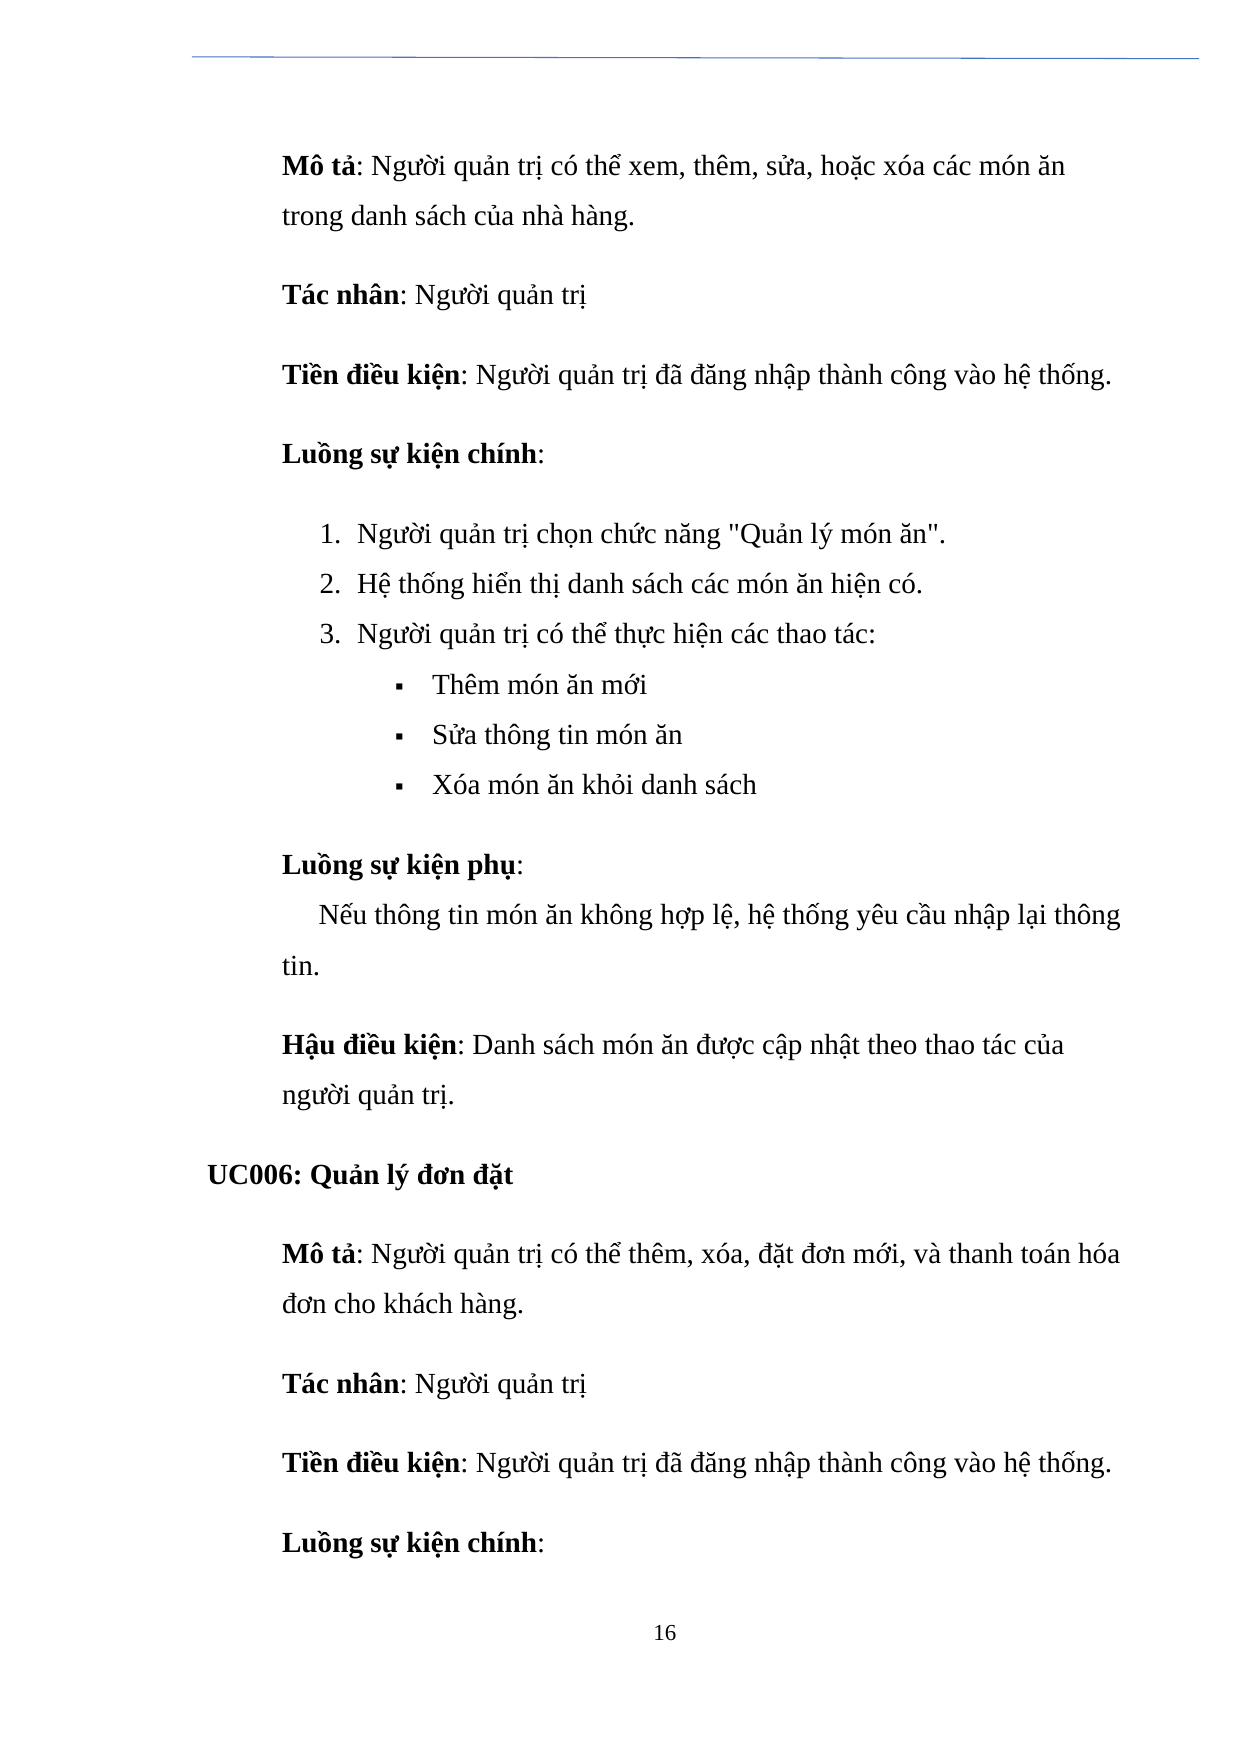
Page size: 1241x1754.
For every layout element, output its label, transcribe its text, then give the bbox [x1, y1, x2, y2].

text Tiền điều kiện: Người quản trị đã đăng nhập thành công vào hệ thống. [282, 357, 1122, 391]
text Mô tả: Người quản trị có thể thêm, xóa, đặt đơn mới, và thanh toán hóa đơn cho khách hàng. [282, 1236, 1122, 1320]
text Hậu điều kiện: Danh sách món ăn được cập nhật theo thao tác của người quản trị. [282, 1027, 1122, 1111]
text Luồng sự kiện phụ: Nếu thông tin món ăn không hợp lệ, hệ thống yêu cầu nhập lại thông tin. [282, 847, 1122, 981]
list Người quản trị chọn chức năng "Quản lý món ăn". [319, 516, 1122, 549]
text UC006: Quản lý đơn đặt [207, 1157, 1122, 1190]
text Tiền điều kiện: Người quản trị đã đăng nhập thành công vào hệ thống. [282, 1446, 1122, 1479]
list Hệ thống hiển thị danh sách các món ăn hiện có. [319, 566, 1122, 600]
text Tác nhân: Người quản trị [282, 1366, 1122, 1400]
list Sửa thông tin món ăn [394, 717, 1122, 751]
list Thêm món ăn mới [394, 667, 1122, 700]
list Xóa món ăn khỏi danh sách [394, 767, 1122, 801]
text Mô tả: Người quản trị có thể xem, thêm, sửa, hoặc xóa các món ăn trong danh sách của nhà hàng. [282, 148, 1122, 232]
list Người quản trị có thể thực hiện các thao tác: [319, 617, 1122, 650]
text Luồng sự kiện chính: [282, 1525, 1122, 1559]
text Tác nhân: Người quản trị [282, 277, 1122, 311]
text Luồng sự kiện chính: [282, 436, 1122, 470]
